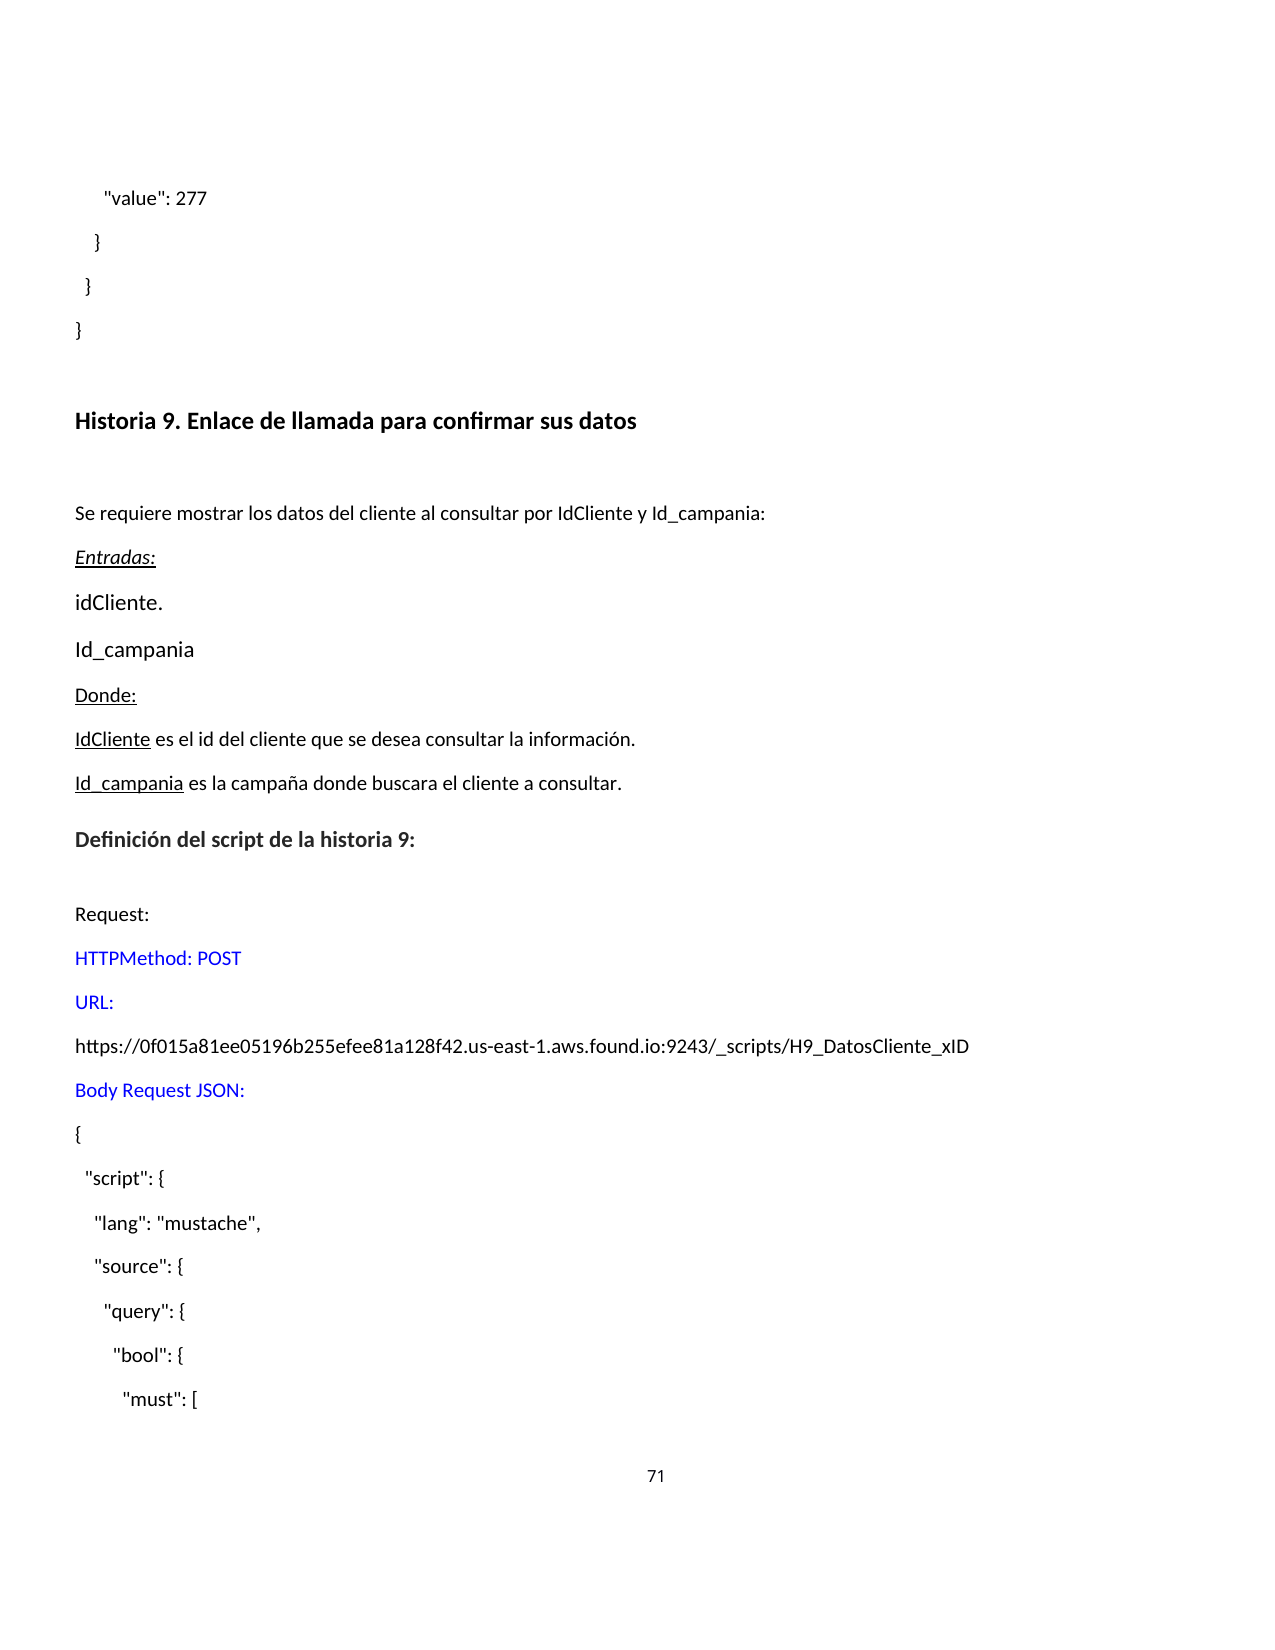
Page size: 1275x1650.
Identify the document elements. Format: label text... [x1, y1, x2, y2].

text IdCliente es el id del cliente que se desea consultar la información. [75, 726, 1237, 752]
text "script": { [75, 1166, 1237, 1191]
text "query": { [75, 1298, 1237, 1323]
text URL: [75, 989, 1237, 1015]
subtitle Definición del script de la historia 9: [67, 823, 1246, 855]
text } [75, 317, 1237, 343]
text "value": 277 [75, 185, 1237, 211]
text Donde: [75, 682, 1237, 708]
text Body Request JSON: [75, 1077, 1237, 1103]
text Se requiere mostrar los datos del cliente al consultar por IdCliente y Id_campania: [75, 500, 1237, 526]
text "must": [ [75, 1386, 1237, 1411]
text idCliente. [75, 588, 1237, 617]
subtitle Historia 9. Enlace de llamada para confirmar sus datos [75, 405, 1237, 436]
text } [75, 273, 1237, 299]
text Request: [75, 901, 1237, 927]
text { [75, 1122, 1237, 1147]
text HTTPMethod: POST [75, 945, 1237, 971]
text } [75, 229, 1237, 254]
text "lang": "mustache", [75, 1210, 1237, 1235]
text Id_campania es la campaña donde buscara el cliente a consultar. [75, 770, 1237, 796]
text "bool": { [75, 1342, 1237, 1367]
text https://0f015a81ee05196b255efee81a128f42.us-east-1.aws.found.io:9243/_scripts/H9_DatosCliente_xID [75, 1033, 1237, 1059]
text Entradas: [75, 544, 1237, 570]
text Id_campania [75, 635, 1237, 663]
text "source": { [75, 1254, 1237, 1279]
